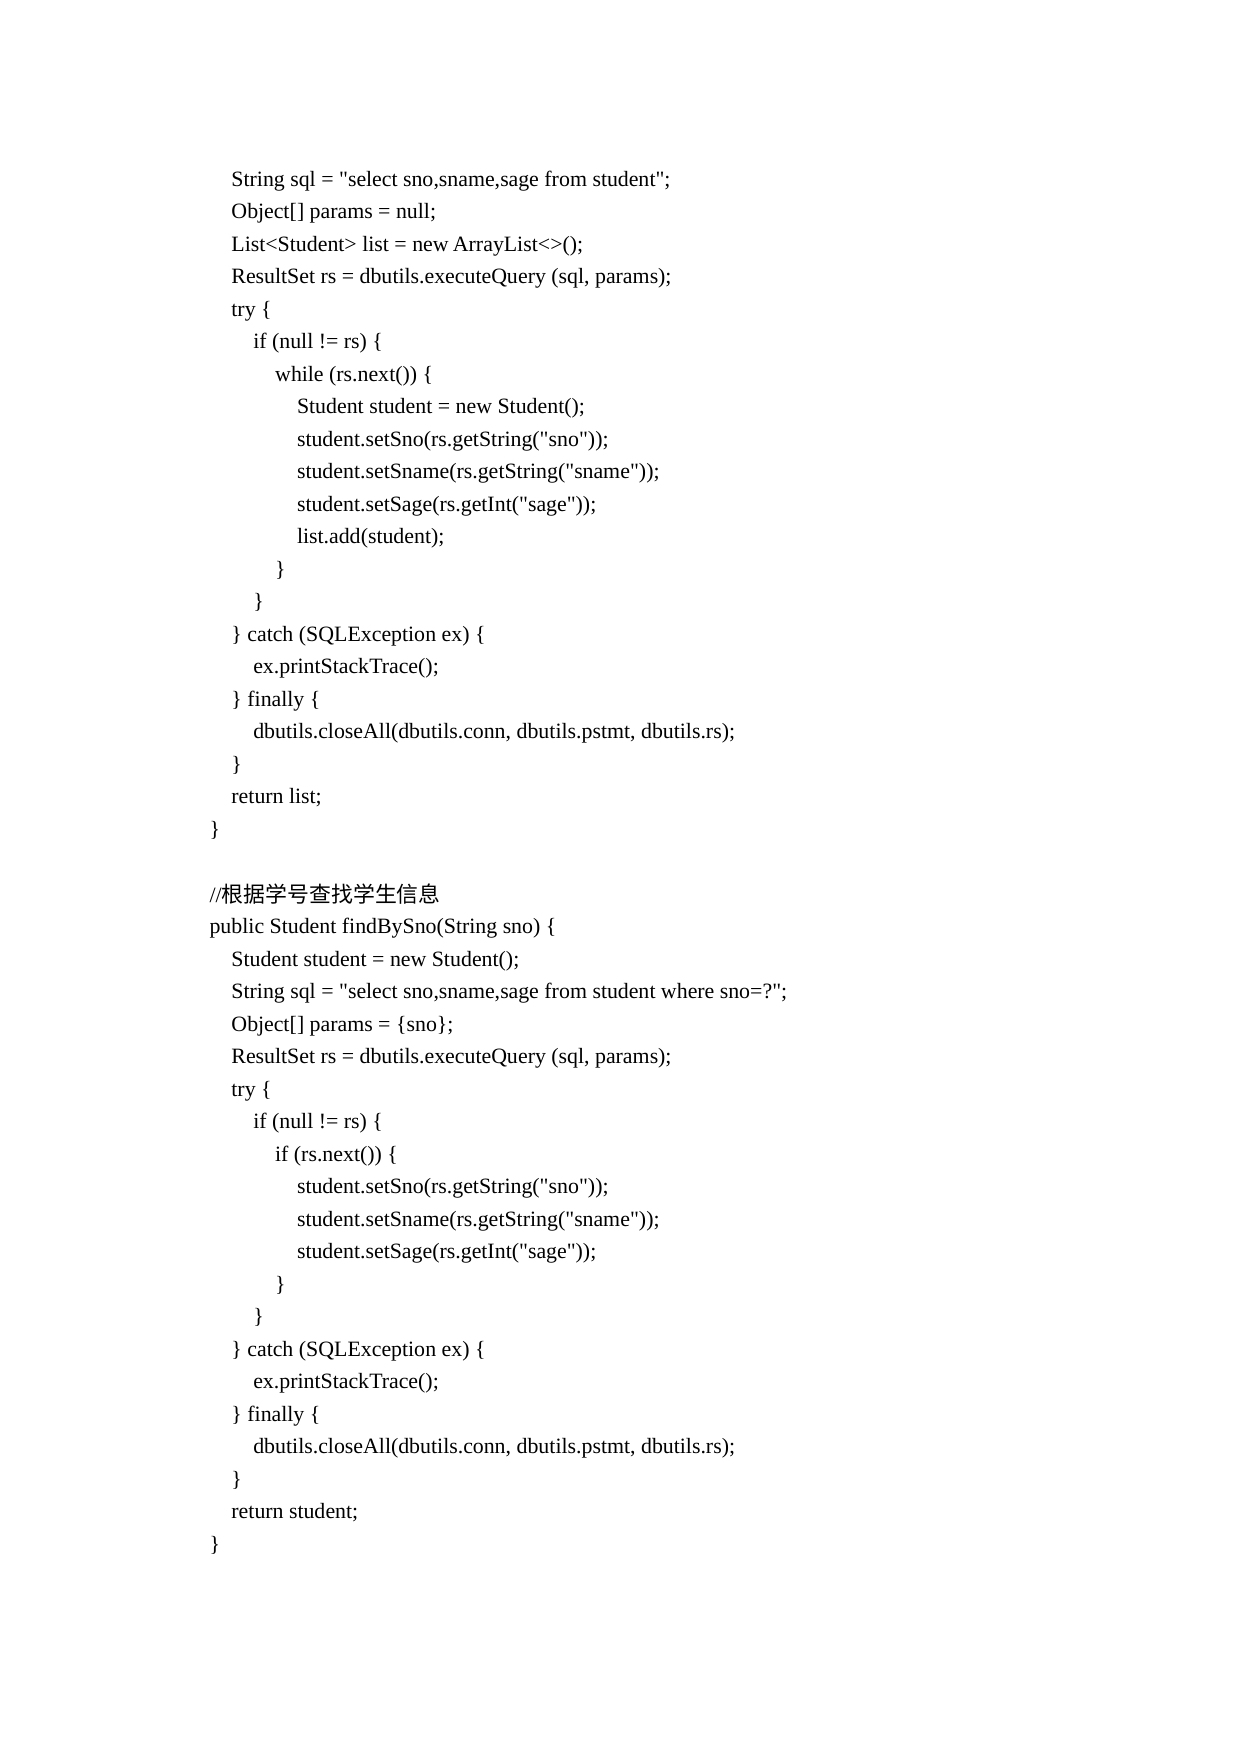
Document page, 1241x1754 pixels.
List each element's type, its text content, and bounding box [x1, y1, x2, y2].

list try { [187, 1072, 1053, 1104]
list Object[] params = {sno}; [187, 1007, 1053, 1039]
list Student student = new Student(); [187, 389, 1053, 422]
list //根据学号查找学生信息 [187, 877, 1053, 909]
list dbutils.closeAll(dbutils.conn, dbutils.pstmt, dbutils.rs); [187, 1429, 1053, 1462]
list } [187, 584, 1053, 617]
list Object[] params = null; [187, 194, 1053, 227]
list ex.printStackTrace(); [187, 649, 1053, 682]
list ResultSet rs = dbutils.executeQuery (sql, params); [187, 1039, 1053, 1072]
list student.setSage(rs.getInt("sage")); [187, 487, 1053, 519]
list } [187, 1462, 1053, 1494]
list } finally { [187, 682, 1053, 714]
list String sql = "select sno,sname,sage from student"; [187, 162, 1053, 194]
list } [187, 552, 1053, 584]
list } catch (SQLException ex) { [187, 1332, 1053, 1364]
list if (null != rs) { [187, 1104, 1053, 1137]
list } finally { [187, 1397, 1053, 1429]
list } catch (SQLException ex) { [187, 617, 1053, 649]
list return list; [187, 779, 1053, 812]
list if (null != rs) { [187, 324, 1053, 357]
list student.setSno(rs.getString("sno")); [187, 422, 1053, 454]
list } [187, 747, 1053, 779]
list } [187, 1267, 1053, 1299]
list student.setSage(rs.getInt("sage")); [187, 1234, 1053, 1267]
list while (rs.next()) { [187, 357, 1053, 389]
list if (rs.next()) { [187, 1137, 1053, 1169]
list ex.printStackTrace(); [187, 1364, 1053, 1397]
list List<Student> list = new ArrayList<>(); [187, 227, 1053, 259]
list return student; [187, 1494, 1053, 1527]
list } [187, 1527, 1053, 1559]
list String sql = "select sno,sname,sage from student where sno=?"; [187, 974, 1053, 1007]
list student.setSname(rs.getString("sname")); [187, 454, 1053, 487]
list Student student = new Student(); [187, 942, 1053, 974]
list student.setSno(rs.getString("sno")); [187, 1169, 1053, 1202]
list dbutils.closeAll(dbutils.conn, dbutils.pstmt, dbutils.rs); [187, 714, 1053, 747]
list } [187, 812, 1053, 844]
list list.add(student); [187, 519, 1053, 552]
list ResultSet rs = dbutils.executeQuery (sql, params); [187, 259, 1053, 292]
list } [187, 1299, 1053, 1332]
list try { [187, 292, 1053, 324]
list student.setSname(rs.getString("sname")); [187, 1202, 1053, 1234]
list public Student findBySno(String sno) { [187, 909, 1053, 942]
